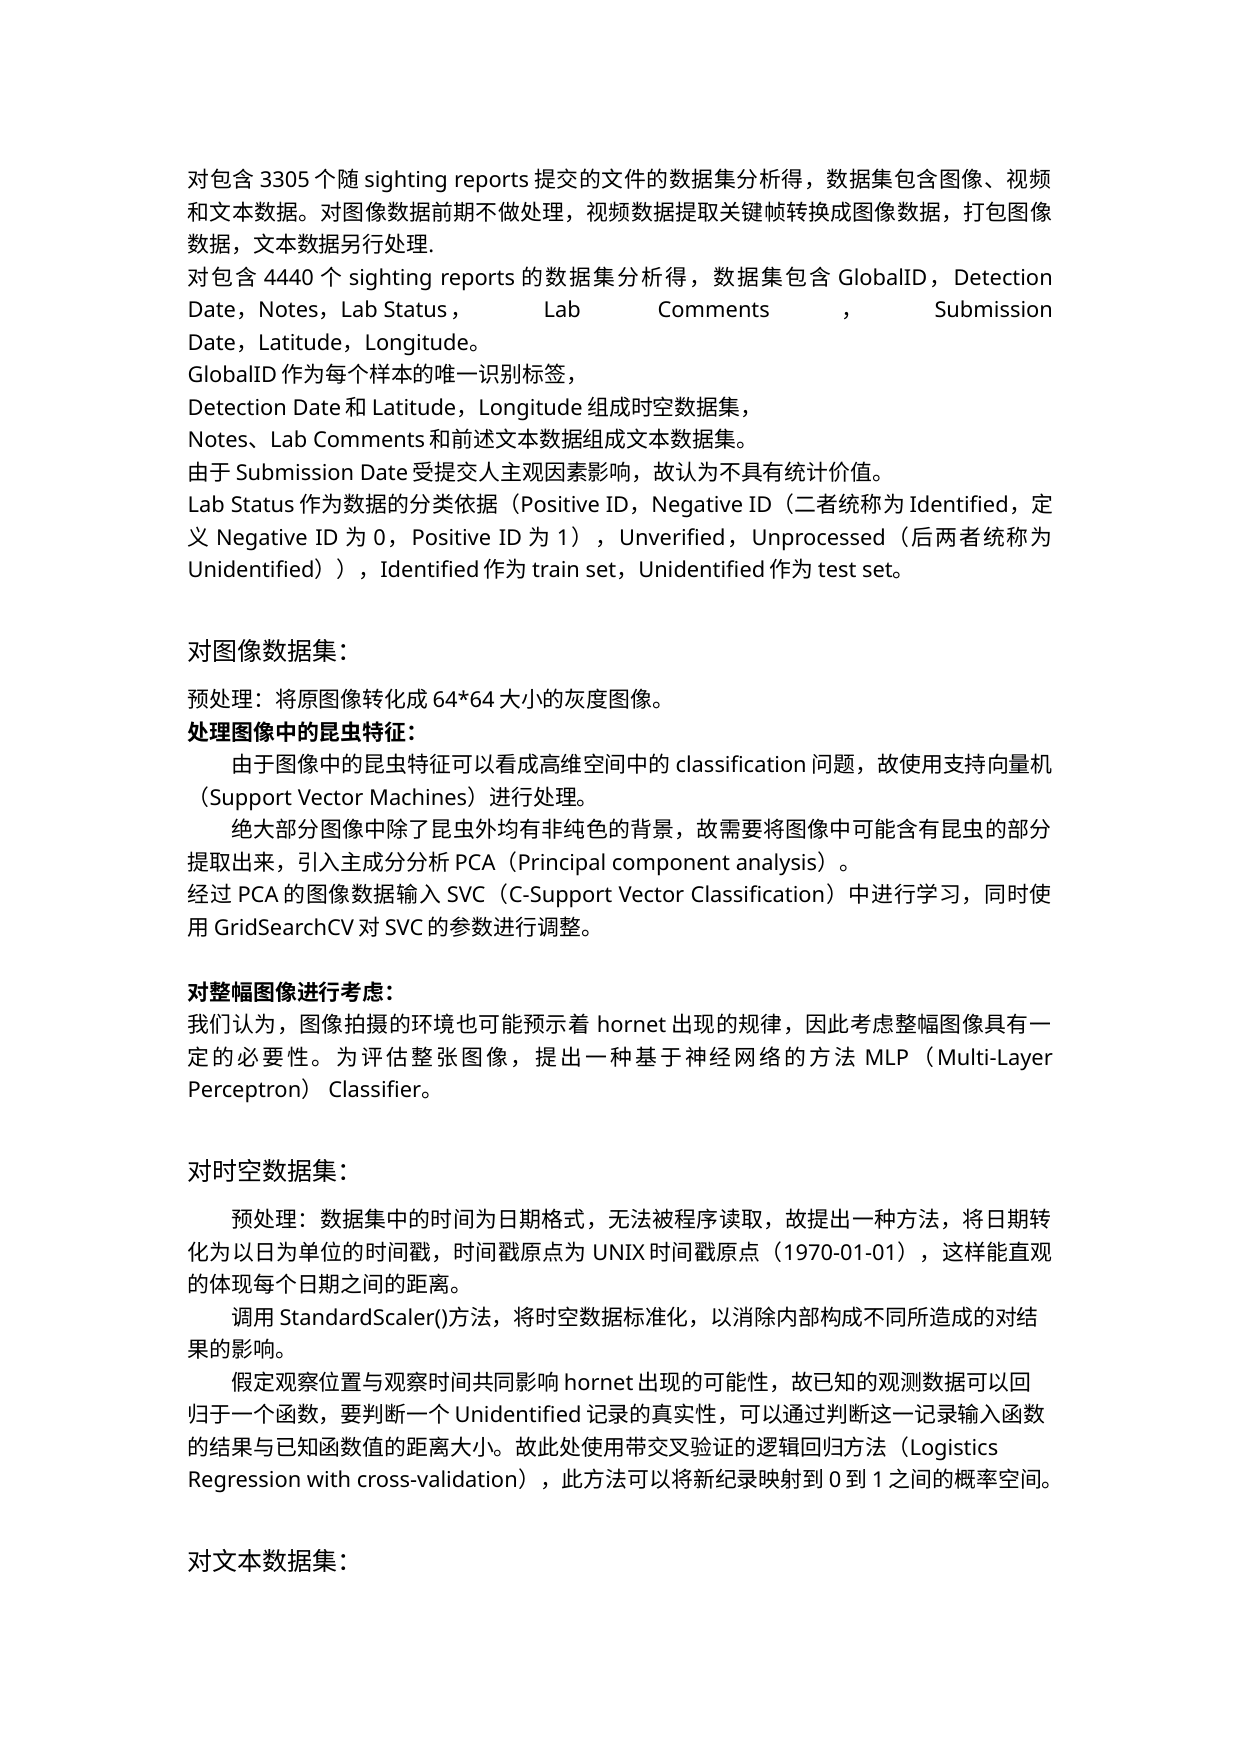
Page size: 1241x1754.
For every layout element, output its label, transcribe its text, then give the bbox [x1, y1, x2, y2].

text GlobalID作为每个样本的唯一识别标签， [187, 357, 1053, 389]
text 预处理：将原图像转化成64*64大小的灰度图像。 [187, 682, 1053, 714]
text Notes、Lab Comments和前述文本数据组成文本数据集。 [187, 422, 1053, 454]
text 处理图像中的昆虫特征： [187, 714, 1053, 747]
text Detection Date和Latitude，Longitude组成时空数据集， [187, 389, 1053, 422]
text Lab Status作为数据的分类依据（Positive ID，Negative ID（二者统称为Identified，定义Negative ID为0，Positive ID为1），Unverified，Unprocessed（后两者统称为Unidentified）），Identified作为train set，Unidentified作为test set。 [187, 487, 1053, 584]
text 假定观察位置与观察时间共同影响hornet出现的可能性，故已知的观测数据可以回归于一个函数，要判断一个Unidentified记录的真实性，可以通过判断这一记录输入函数的结果与已知函数值的距离大小。故此处使用带交叉验证的逻辑回归方法（Logistics Regression with cross-validation），此方法可以将新纪录映射到0到1之间的概率空间。 [187, 1364, 1053, 1494]
text 对时空数据集： [187, 1137, 1053, 1202]
text 经过PCA的图像数据输入SVC（C-Support Vector Classification）中进行学习，同时使用GridSearchCV对SVC的参数进行调整。 [187, 877, 1053, 942]
text 绝大部分图像中除了昆虫外均有非纯色的背景，故需要将图像中可能含有昆虫的部分提取出来，引入主成分分析PCA（Principal component analysis）。 [187, 812, 1053, 877]
text 预处理：数据集中的时间为日期格式，无法被程序读取，故提出一种方法，将日期转化为以日为单位的时间戳，时间戳原点为UNIX时间戳原点（1970-01-01），这样能直观的体现每个日期之间的距离。 [187, 1202, 1053, 1299]
text 调用StandardScaler()方法，将时空数据标准化，以消除内部构成不同所造成的对结果的影响。 [187, 1299, 1053, 1364]
text 对包含4440个sighting reports的数据集分析得，数据集包含GlobalID，Detection Date，Notes，Lab Status ，Lab Comments，Submission Date，Latitude，Longitude。 [187, 259, 1053, 357]
text 对文本数据集： [187, 1527, 1053, 1592]
text 由于图像中的昆虫特征可以看成高维空间中的classification问题，故使用支持向量机（Support Vector Machines）进行处理。 [187, 747, 1053, 812]
text 对整幅图像进行考虑： [187, 974, 1053, 1007]
text 由于Submission Date受提交人主观因素影响，故认为不具有统计价值。 [187, 454, 1053, 487]
text 我们认为，图像拍摄的环境也可能预示着hornet出现的规律，因此考虑整幅图像具有一定的必要性。为评估整张图像，提出一种基于神经网络的方法MLP（Multi-Layer Perceptron） Classifier。 [187, 1007, 1053, 1104]
text 对图像数据集： [187, 617, 1053, 682]
text 对包含3305个随sighting reports提交的文件的数据集分析得，数据集包含图像、视频和文本数据。对图像数据前期不做处理，视频数据提取关键帧转换成图像数据，打包图像数据，文本数据另行处理. [187, 162, 1053, 259]
